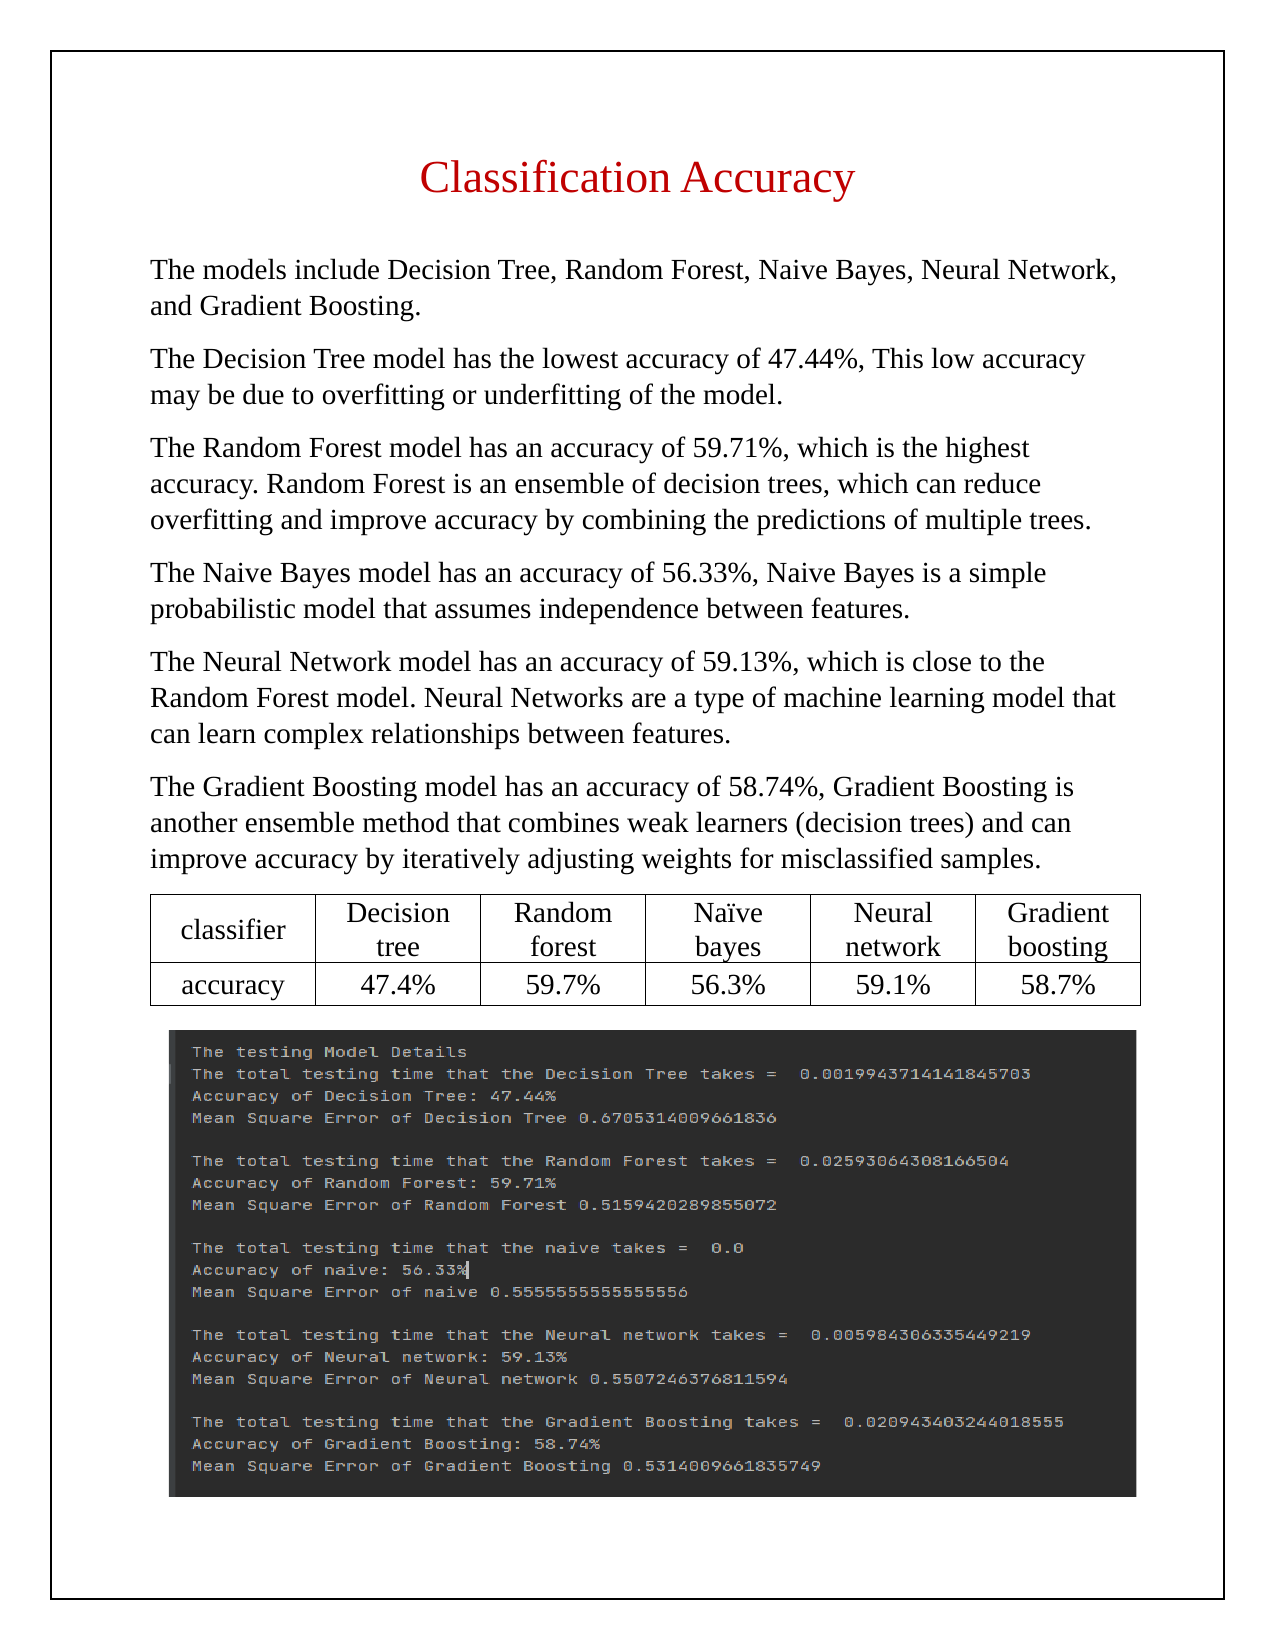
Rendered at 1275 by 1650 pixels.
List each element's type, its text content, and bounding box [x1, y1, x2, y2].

table_cell 56.3% [646, 963, 810, 1005]
table_cell 47.4% [316, 963, 480, 1005]
table_header Decision tree [316, 895, 480, 962]
table_header classifier [151, 895, 315, 962]
text The Neural Network model has an accuracy of 59.13%, which is close to the Random Forest model. Neural Networks are a type of machine learning model that can learn complex relationships between features. [150, 644, 1125, 750]
text The Decision Tree model has the lowest accuracy of 47.44%, This low accuracy may be due to overfitting or underfitting of the model. [150, 341, 1125, 411]
text The models include Decision Tree, Random Forest, Naive Bayes, Neural Network, and Gradient Boosting. [150, 252, 1125, 322]
table_header Random forest [481, 895, 645, 962]
table_cell 59.1% [811, 963, 975, 1005]
table_cell 59.7% [481, 963, 645, 1005]
text The Naive Bayes model has an accuracy of 56.33%, Naive Bayes is a simple probabilistic model that assumes independence between features. [150, 555, 1125, 625]
text The Gradient Boosting model has an accuracy of 58.74%, Gradient Boosting is another ensemble method that combines weak learners (decision trees) and can improve accuracy by iteratively adjusting weights for misclassified samples. [150, 769, 1125, 875]
table_cell 58.7% [976, 963, 1140, 1005]
subtitle Classification Accuracy [150, 150, 1125, 203]
table_header Naïve bayes [646, 895, 810, 962]
table_header Neural network [811, 895, 975, 962]
table_header Gradient boosting [976, 895, 1140, 962]
picture [167, 1030, 1135, 1496]
text The Random Forest model has an accuracy of 59.71%, which is the highest accuracy. Random Forest is an ensemble of decision trees, which can reduce overfitting and improve accuracy by combining the predictions of multiple trees. [150, 430, 1125, 536]
table_cell accuracy [151, 963, 315, 1005]
